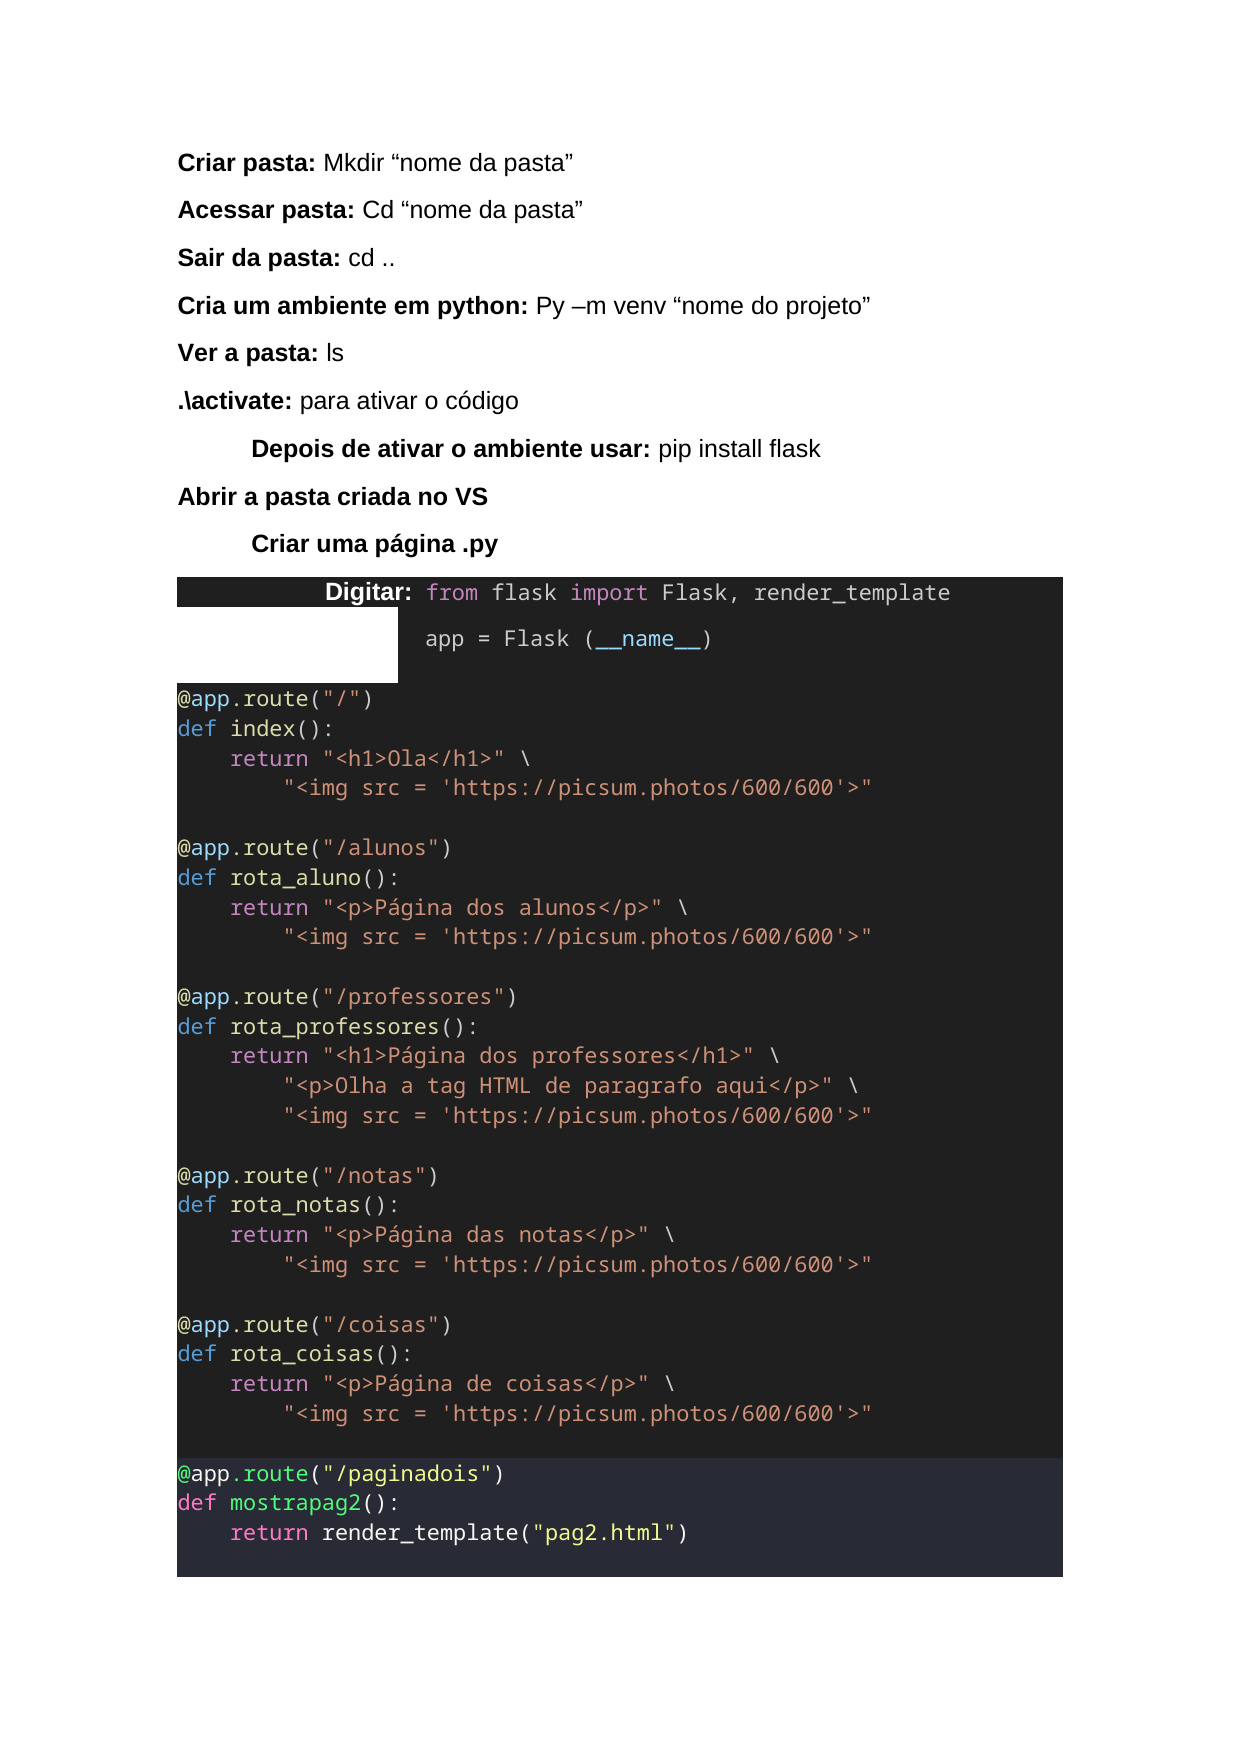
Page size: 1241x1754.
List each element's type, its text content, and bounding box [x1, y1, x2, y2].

text @app.route("/") [177, 683, 1063, 713]
text @app.route("/coisas") [177, 1309, 1063, 1338]
text Sair da pasta: cd .. [177, 243, 1063, 272]
text Criar uma página .py [177, 529, 1063, 558]
text Acessar pasta: Cd “nome da pasta” [177, 195, 1063, 224]
text Ver a pasta: ls [177, 338, 1063, 367]
text return "<h1>Página dos professores</h1>" \ [177, 1041, 1063, 1070]
text def mostrapag2(): [177, 1487, 1063, 1517]
text @app.route("/professores") [177, 981, 1063, 1011]
text return "<p>Página dos alunos</p>" \ [177, 892, 1063, 921]
text "<img src = 'https://picsum.photos/600/600'>" [177, 1100, 1063, 1130]
text return "<p>Página das notas</p>" \ [177, 1219, 1063, 1249]
text return render_template("pag2.html") [177, 1517, 1063, 1547]
text app = Flask (__name__) [398, 623, 1063, 653]
text "<img src = 'https://picsum.photos/600/600'>" [177, 1398, 1063, 1428]
text @app.route("/alunos") [177, 832, 1063, 862]
text "<img src = 'https://picsum.photos/600/600'>" [177, 1249, 1063, 1279]
text Abrir a pasta criada no VS [177, 482, 1063, 510]
text def rota_notas(): [177, 1189, 1063, 1219]
text "<p>Olha a tag HTML de paragrafo aqui</p>" \ [177, 1070, 1063, 1100]
text "<img src = 'https://picsum.photos/600/600'>" [177, 921, 1063, 951]
text def rota_professores(): [177, 1011, 1063, 1041]
text Cria um ambiente em python: Py –m venv “nome do projeto” [177, 291, 1063, 319]
text Criar pasta: Mkdir “nome da pasta” [177, 148, 1063, 176]
text Digitar: from flask import Flask, render_template [177, 577, 1063, 607]
text @app.route("/notas") [177, 1160, 1063, 1189]
text Depois de ativar o ambiente usar: pip install flask [177, 434, 1063, 463]
text def rota_aluno(): [177, 862, 1063, 892]
text return "<p>Página de coisas</p>" \ [177, 1368, 1063, 1398]
text def index(): [177, 713, 1063, 743]
text return "<h1>Ola</h1>" \ [177, 743, 1063, 772]
text def rota_coisas(): [177, 1338, 1063, 1368]
text @app.route("/paginadois") [177, 1458, 1063, 1487]
text "<img src = 'https://picsum.photos/600/600'>" [177, 772, 1063, 802]
text .\activate: para ativar o código [177, 386, 1063, 415]
